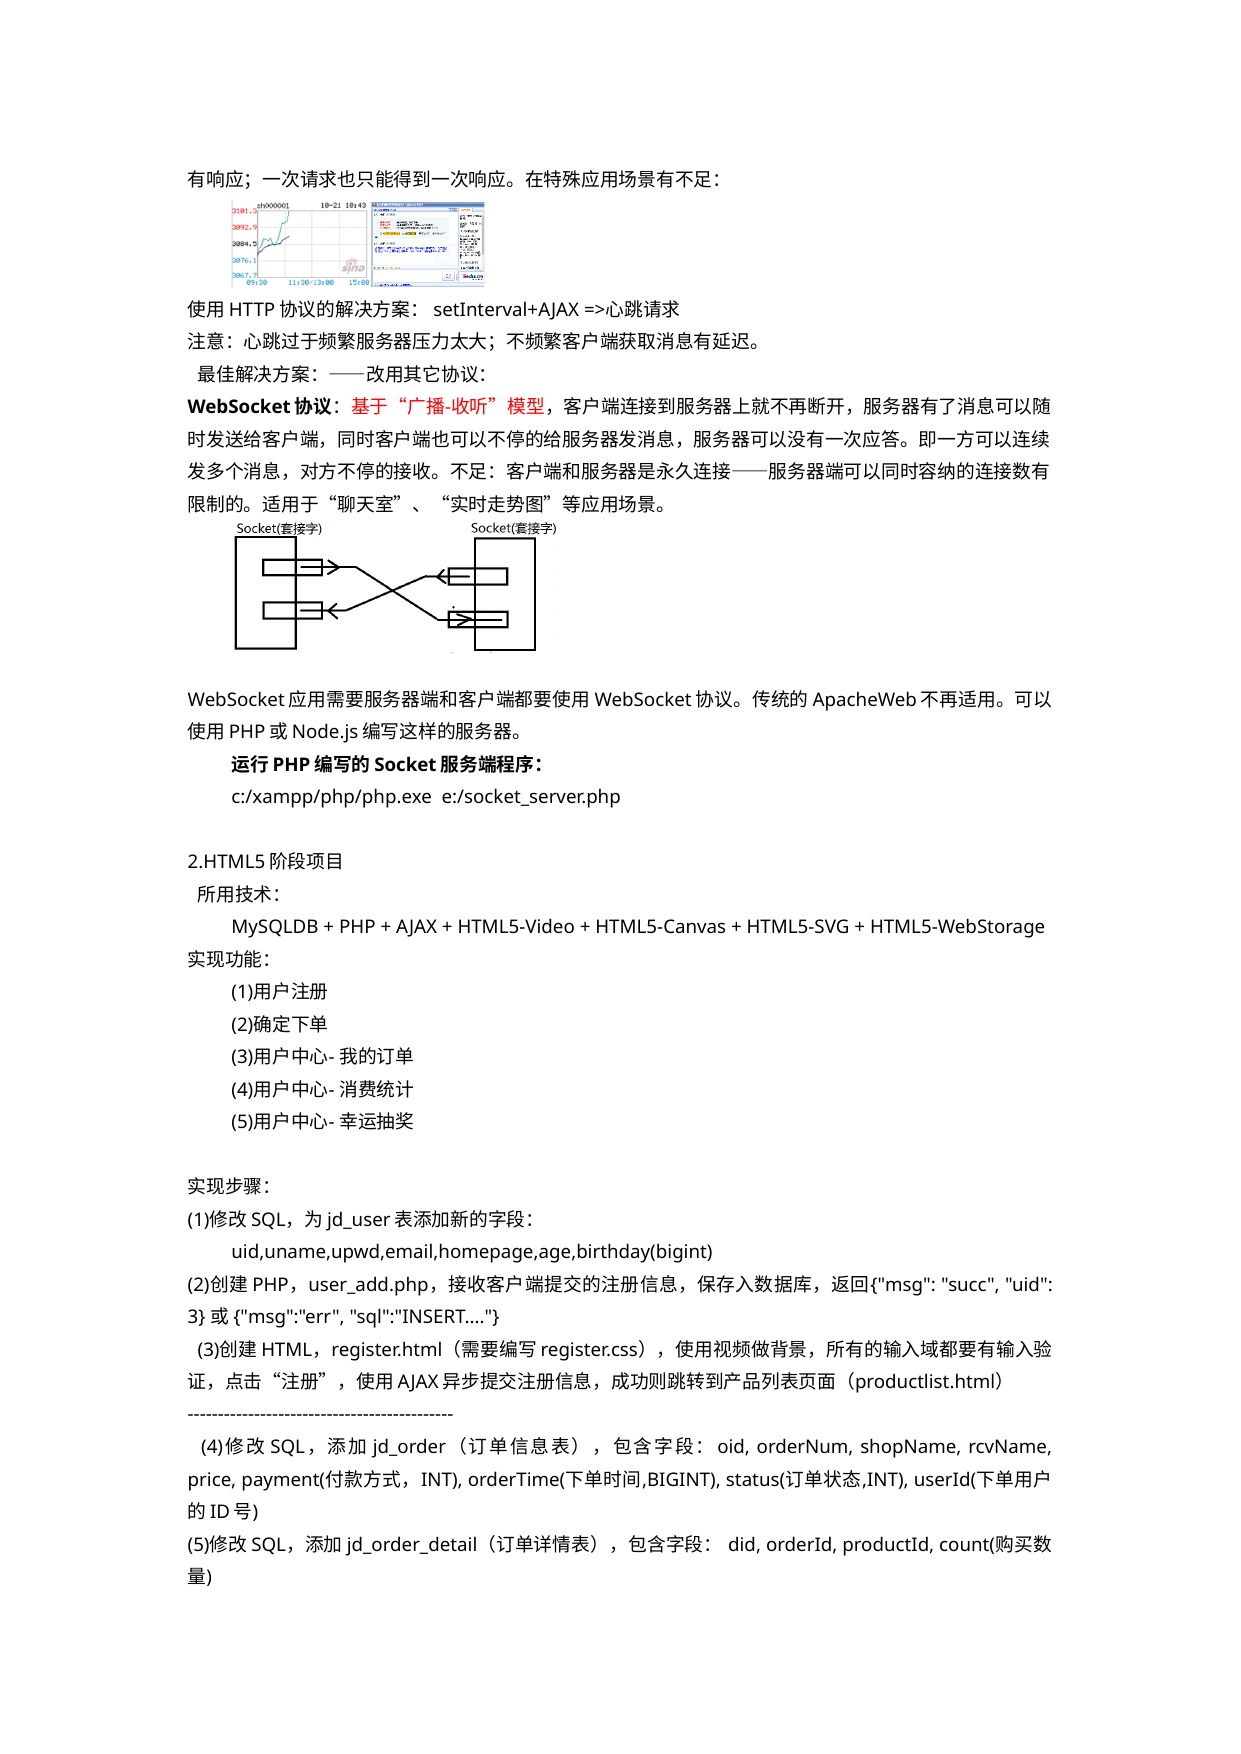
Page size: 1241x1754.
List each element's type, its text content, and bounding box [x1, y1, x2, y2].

text WebSocket应用需要服务器端和客户端都要使用WebSocket协议。传统的ApacheWeb不再适用。可以使用PHP或Node.js编写这样的服务器。 [187, 682, 1053, 747]
text MySQLDB + PHP + AJAX + HTML5-Video + HTML5-Canvas + HTML5-SVG + HTML5-WebStorage [187, 909, 1053, 942]
text 注意：心跳过于频繁服务器压力太大；不频繁客户端获取消息有延迟。 [187, 324, 1053, 357]
text (4)用户中心- 消费统计 [187, 1072, 1053, 1104]
text (1)修改SQL，为jd_user表添加新的字段： [187, 1202, 1053, 1234]
text (5)用户中心- 幸运抽奖 [187, 1104, 1053, 1137]
text 实现步骤： [187, 1169, 1053, 1202]
text (3)用户中心- 我的订单 [187, 1039, 1053, 1072]
text 实现功能： [187, 942, 1053, 974]
text uid,uname,upwd,email,homepage,age,birthday(bigint) [187, 1234, 1053, 1267]
text 使用HTTP协议的解决方案： setInterval+AJAX =>心跳请求 [187, 292, 1053, 324]
text 运行PHP编写的Socket服务端程序： [187, 747, 1053, 779]
text (2)确定下单 [187, 1007, 1053, 1039]
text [187, 162, 1053, 194]
text (1)用户注册 [187, 974, 1053, 1007]
text 所用技术： [187, 877, 1053, 909]
text -------------------------------------------- [187, 1397, 1053, 1429]
text 最佳解决方案：——改用其它协议： [187, 357, 1053, 389]
text (5)修改SQL，添加jd_order_detail（订单详情表），包含字段： did, orderId, productId, count(购买数量) [187, 1527, 1053, 1592]
text (3)创建HTML，register.html（需要编写register.css），使用视频做背景，所有的输入域都要有输入验证，点击“注册”，使用AJAX异步提交注册信息，成功则跳转到产品列表页面（productlist.html） [187, 1332, 1053, 1397]
picture [231, 519, 557, 653]
text WebSocket协议：基于“广播-收听”模型，客户端连接到服务器上就不再断开，服务器有了消息可以随时发送给客户端，同时客户端也可以不停的给服务器发消息，服务器可以没有一次应答。即一方可以连续发多个消息，对方不停的接收。不足：客户端和服务器是永久连接——服务器端可以同时容纳的连接数有限制的。适用于“聊天室”、“实时走势图”等应用场景。 [187, 389, 1053, 519]
text (4)修改SQL，添加jd_order（订单信息表），包含字段：oid, orderNum, shopName, rcvName, price, payment(付款方式，INT), orderTime(下单时间,BIGINT), status(订单状态,INT), userId(下单用户的ID号) [187, 1429, 1053, 1527]
text (2)创建PHP，user_add.php，接收客户端提交的注册信息，保存入数据库，返回{"msg": "succ", "uid": 3} 或 {"msg":"err", "sql":"INSERT...."} [187, 1267, 1053, 1332]
text c:/xampp/php/php.exe e:/socket_server.php [187, 779, 1053, 812]
picture [231, 199, 485, 287]
text 2.HTML5阶段项目 [187, 844, 1053, 877]
